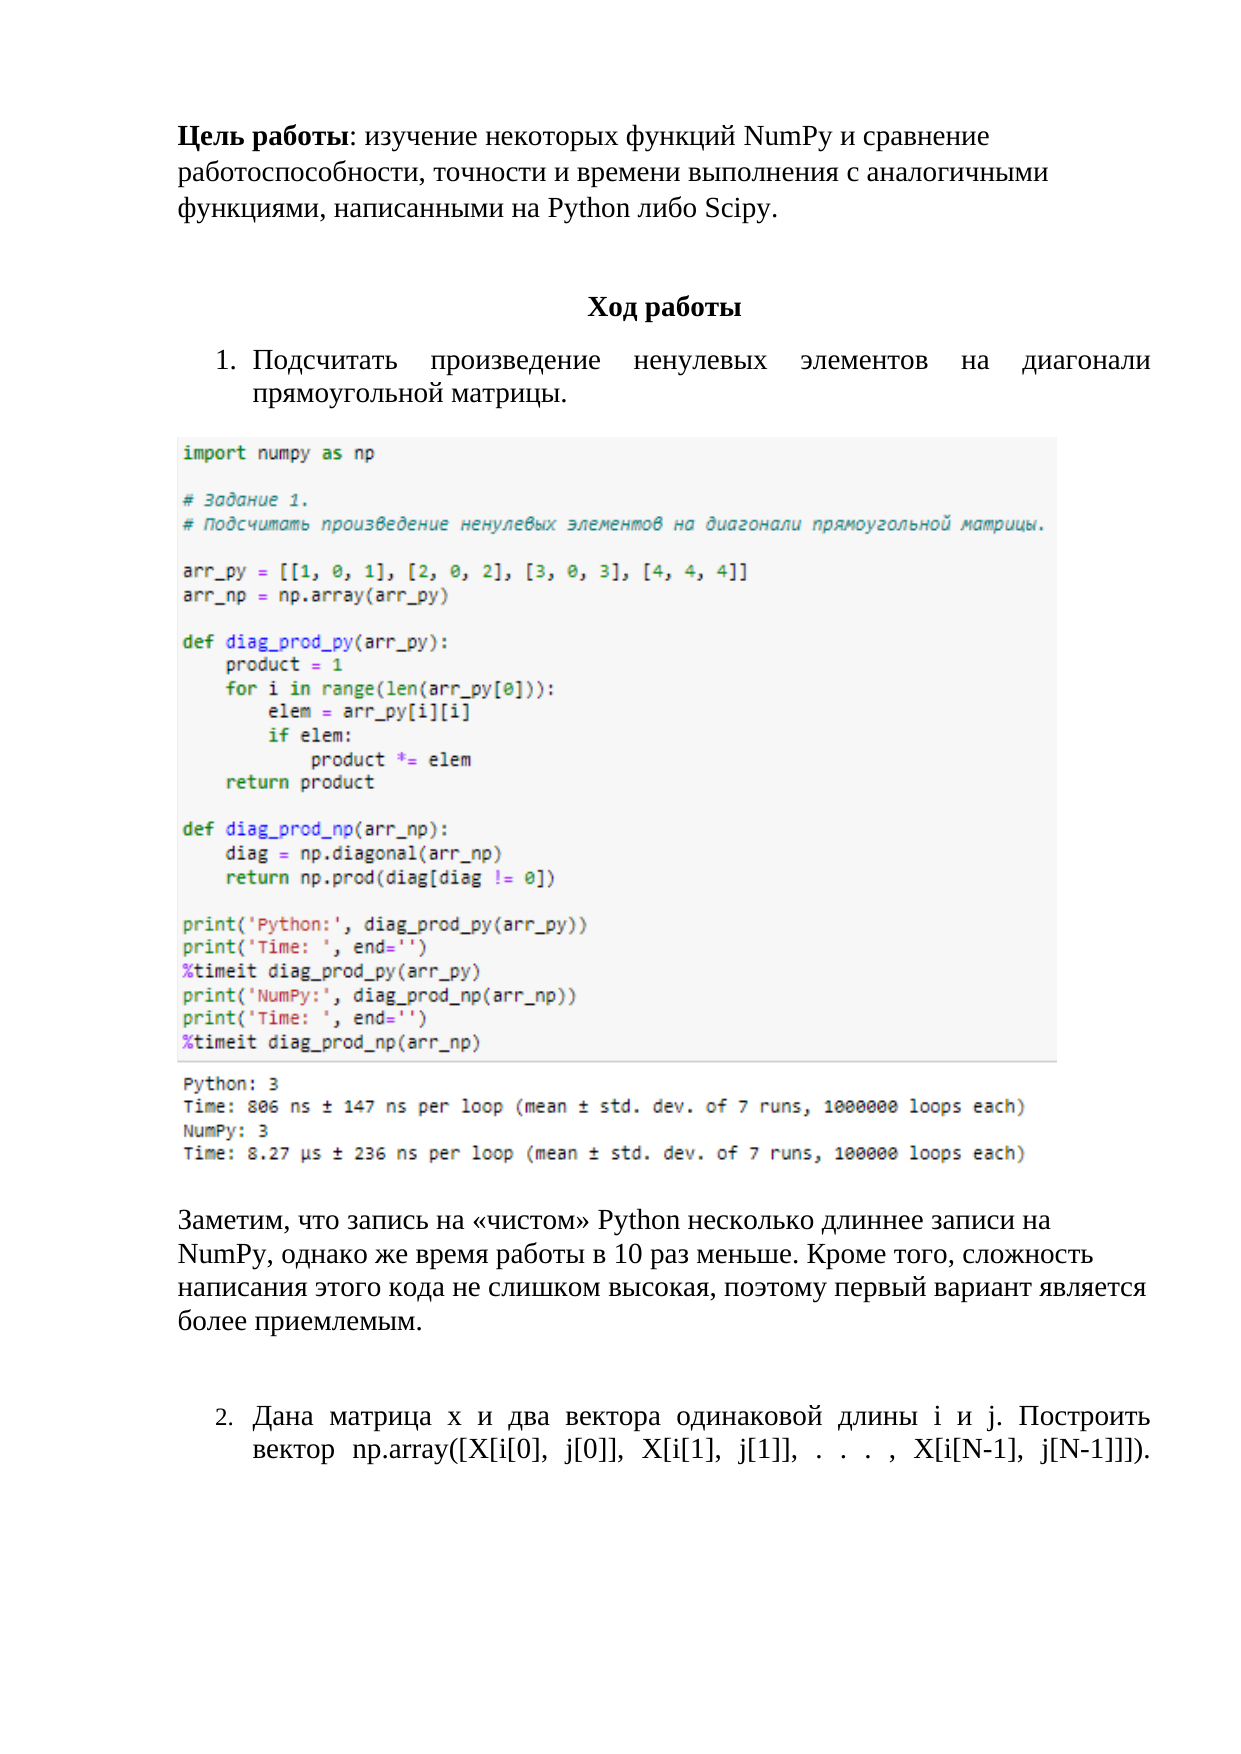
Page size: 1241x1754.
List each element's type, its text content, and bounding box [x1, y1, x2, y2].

text Заметим, что запись на «чистом» Python несколько длиннее записи на NumPy, однако же время работы в 10 раз меньше. Кроме того, сложность написания этого кода не слишком высокая, поэтому первый вариант является более приемлемым. [177, 1202, 1152, 1398]
text Ход работы [177, 289, 1152, 323]
text Цель работы: изучение некоторых функций NumPy и сравнение работоспособности, точности и времени выполнения с аналогичными функциями, написанными на Python либо Scipy. [177, 118, 1152, 224]
picture [177, 437, 1057, 1169]
list Подсчитать произведение ненулевых элементов на диагонали прямоугольной матрицы. [215, 342, 1152, 409]
list Дана матрица x и два вектора одинаковой длины i и j. Построить вектор np.array([X[i[0], j[0]], X[i[1], j[1]], . . . , X[i[N-1], j[N-1]]]). [215, 1398, 1152, 1493]
